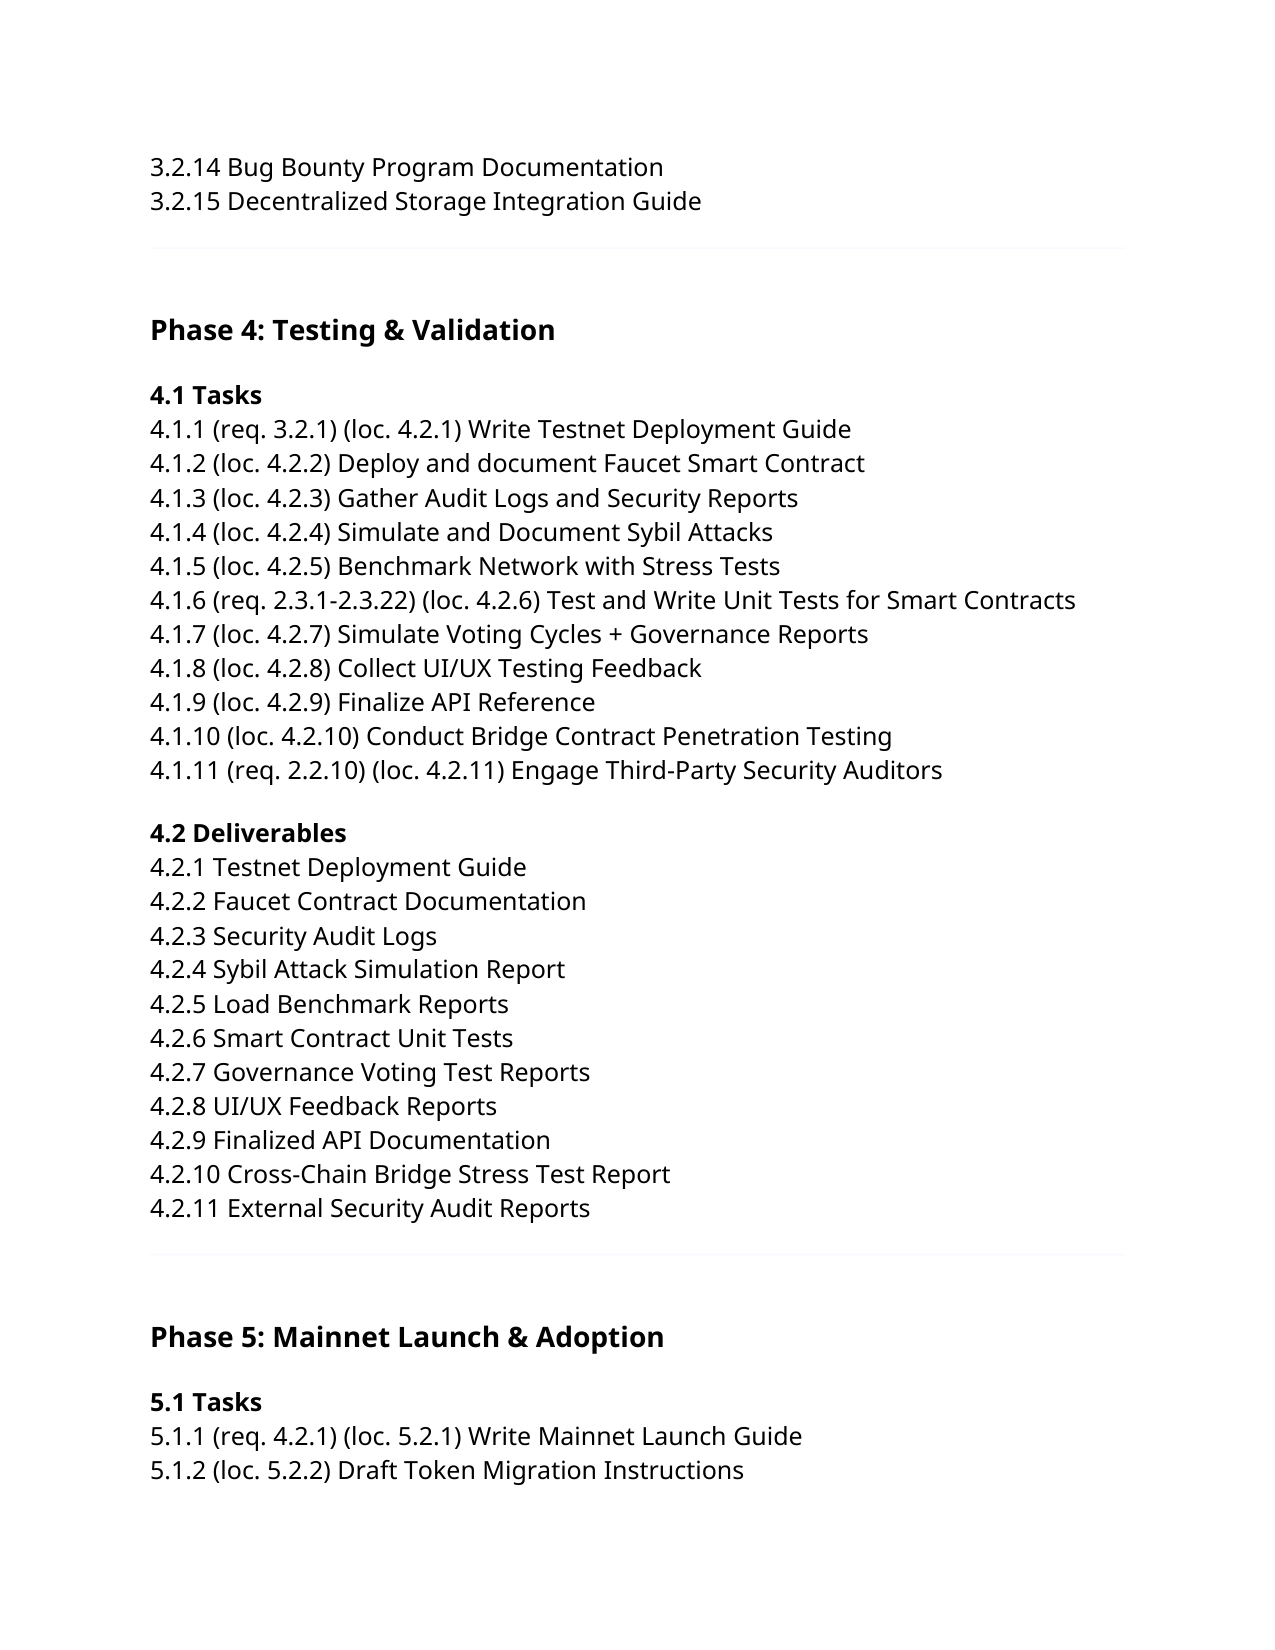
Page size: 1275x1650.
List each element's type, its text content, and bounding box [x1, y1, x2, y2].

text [150, 1384, 1125, 1487]
text 4.1 Tasks 4.1.1 (req. 3.2.1) (loc. 4.2.1) Write Testnet Deployment Guide 4.1.2 (loc. 4.2.2) Deploy and document Faucet Smart Contract 4.1.3 (loc. 4.2.3) Gather Audit Logs and Security Reports 4.1.4 (loc. 4.2.4) Simulate and Document Sybil Attacks 4.1.5 (loc. 4.2.5) Benchmark Network with Stress Tests 4.1.6 (req. 2.3.1-2.3.22) (loc. 4.2.6) Test and Write Unit Tests for Smart Contracts 4.1.7 (loc. 4.2.7) Simulate Voting Cycles + Governance Reports 4.1.8 (loc. 4.2.8) Collect UI/UX Testing Feedback 4.1.9 (loc. 4.2.9) Finalize API Reference 4.1.10 (loc. 4.2.10) Conduct Bridge Contract Penetration Testing 4.1.11 (req. 2.2.10) (loc. 4.2.11) Engage Third-Party Security Auditors [150, 378, 1125, 787]
text 4.2 Deliverables 4.2.1 Testnet Deployment Guide 4.2.2 Faucet Contract Documentation 4.2.3 Security Audit Logs 4.2.4 Sybil Attack Simulation Report 4.2.5 Load Benchmark Reports 4.2.6 Smart Contract Unit Tests 4.2.7 Governance Voting Test Reports 4.2.8 UI/UX Feedback Reports 4.2.9 Finalized API Documentation 4.2.10 Cross-Chain Bridge Stress Test Report 4.2.11 External Security Audit Reports [150, 816, 1125, 1225]
text Phase 5: Mainnet Launch & Adoption [150, 1317, 1125, 1355]
text Phase 4: Testing & Validation [150, 311, 1125, 349]
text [150, 150, 1125, 218]
